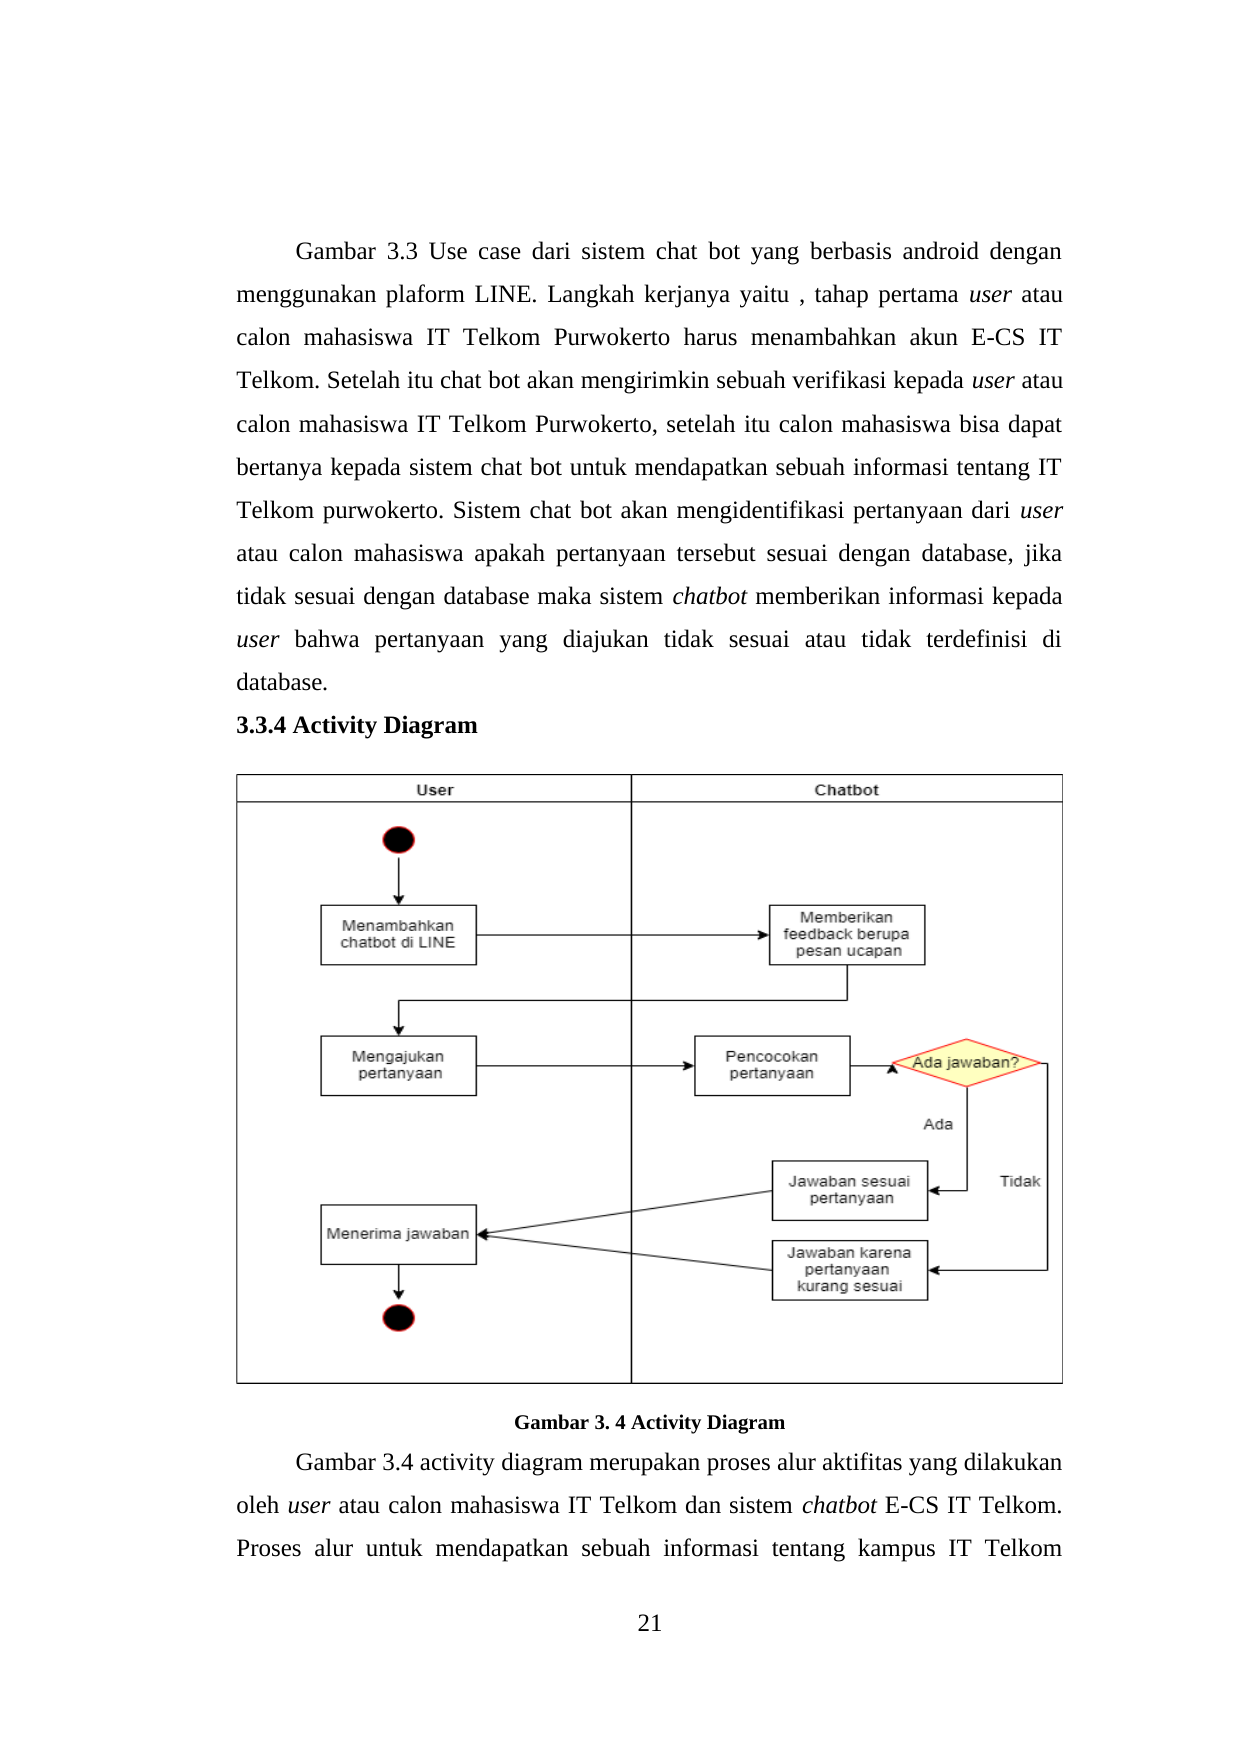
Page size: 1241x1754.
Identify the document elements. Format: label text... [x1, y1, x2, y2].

list Activity Diagram [236, 711, 1063, 739]
text Gambar 3. 4 Activity Diagram [236, 1410, 1063, 1434]
picture [236, 774, 1063, 1384]
text Gambar 3.3 Use case dari sistem chat bot yang berbasis android dengan menggunakan plaform LINE. Langkah kerjanya yaitu , tahap pertama user atau calon mahasiswa IT Telkom Purwokerto harus menambahkan akun E-CS IT Telkom. Setelah itu chat bot akan mengirimkin sebuah verifikasi kepada user atau calon mahasiswa IT Telkom Purwokerto, setelah itu calon mahasiswa bisa dapat bertanya kepada sistem chat bot untuk mendapatkan sebuah informasi tentang IT Telkom purwokerto. Sistem chat bot akan mengidentifikasi pertanyaan dari user atau calon mahasiswa apakah pertanyaan tersebut sesuai dengan database, jika tidak sesuai dengan database maka sistem chatbot memberikan informasi kepada user bahwa pertanyaan yang diajukan tidak sesuai atau tidak terdefinisi di database. [236, 236, 1063, 696]
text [236, 1447, 1063, 1562]
